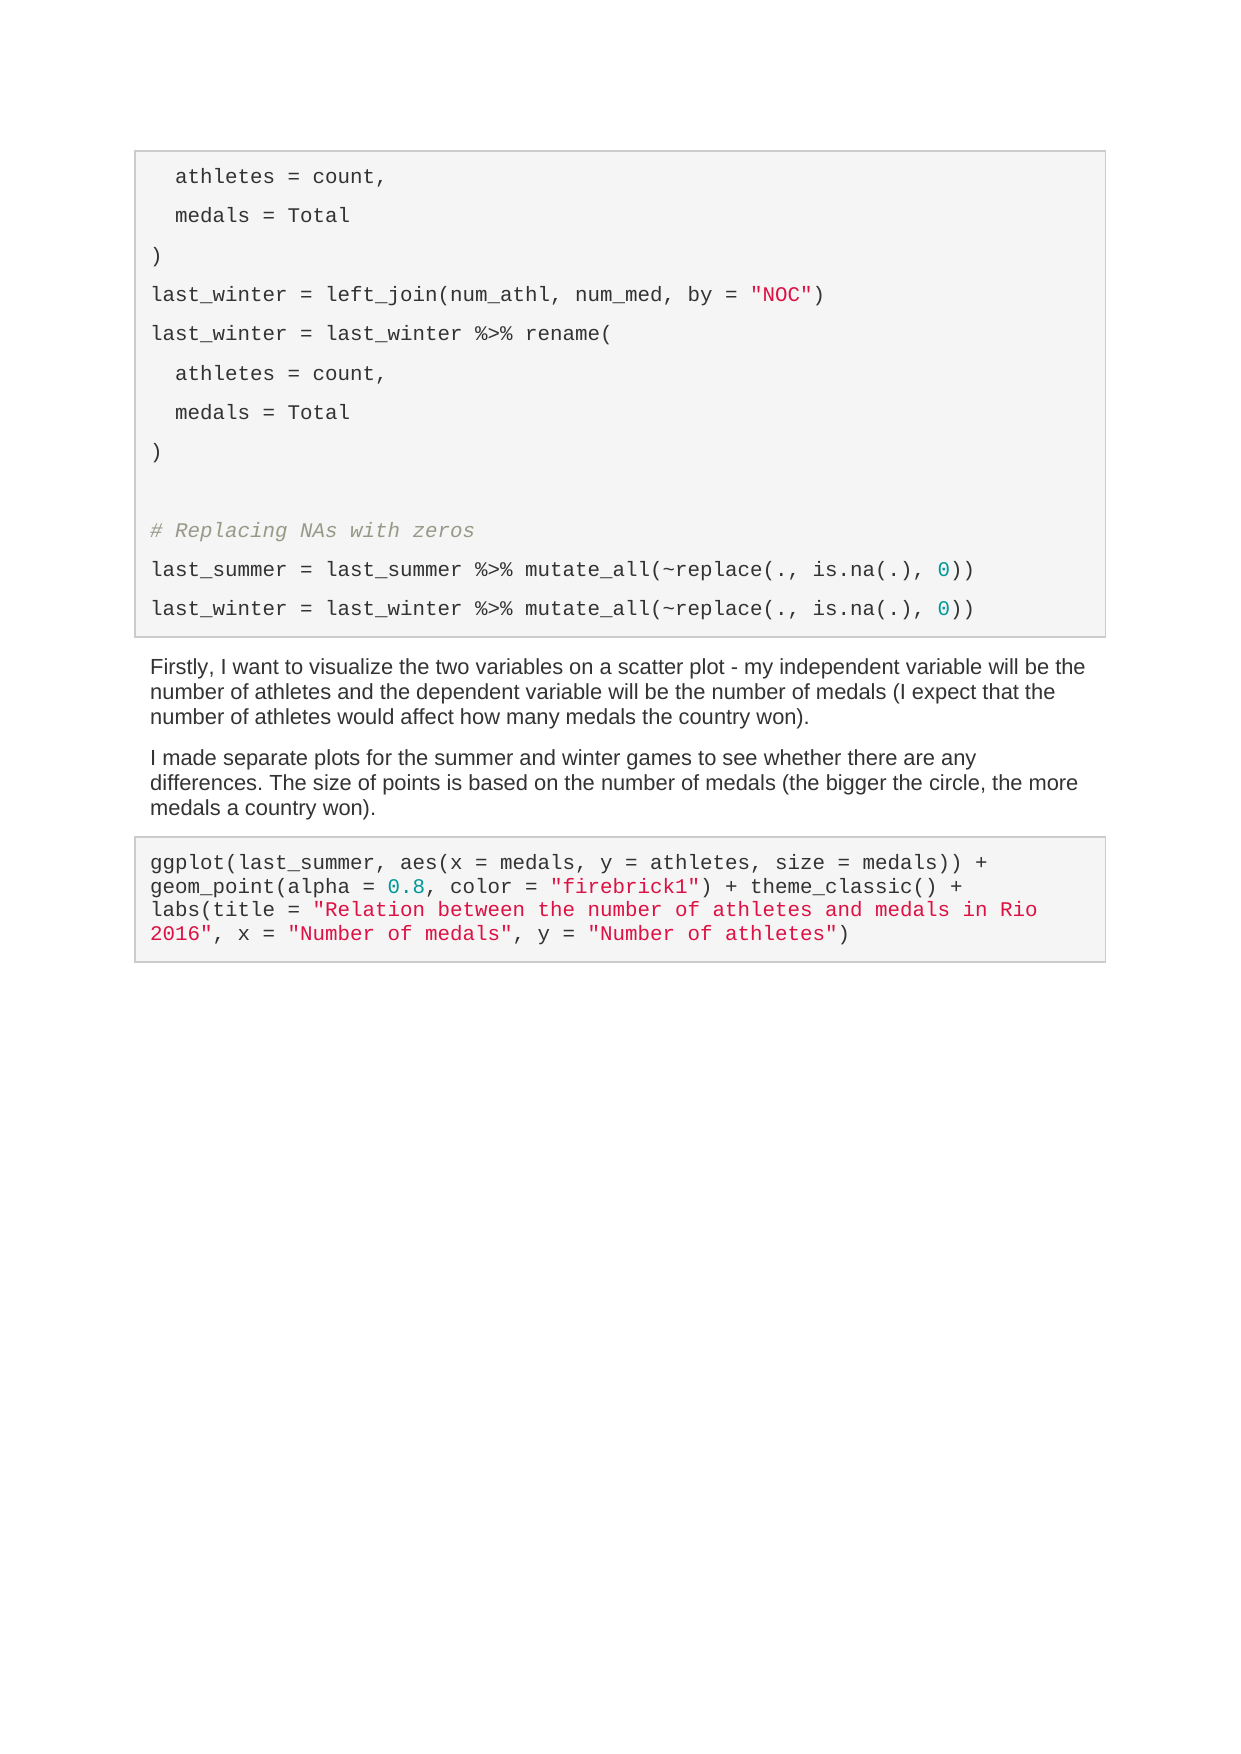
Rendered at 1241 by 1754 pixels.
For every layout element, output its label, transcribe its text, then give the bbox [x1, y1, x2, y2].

text # Replacing NAs with zeros [136, 503, 1105, 543]
text I made separate plots for the summer and winter games to see whether there are any differences. The size of points is based on the number of medals (the bigger the circle, the more medals a country won). [150, 745, 1090, 820]
text last_winter = last_winter %>% rename( [136, 307, 1105, 346]
text athletes = count, [136, 152, 1105, 189]
text ) [136, 228, 1105, 268]
text last_summer = last_summer %>% mutate_all(~replace(., is.na(.), 0)) [136, 543, 1105, 582]
text last_winter = left_join(num_athl, num_med, by = "NOC") [136, 268, 1105, 307]
text Firstly, I want to visualize the two variables on a scatter plot - my independent variable will be the number of athletes and the dependent variable will be the number of medals (I expect that the number of athletes would affect how many medals the country won). [150, 653, 1090, 729]
text athletes = count, [136, 346, 1105, 386]
text medals = Total [136, 189, 1105, 228]
text medals = Total [136, 386, 1105, 425]
text last_winter = last_winter %>% mutate_all(~replace(., is.na(.), 0)) [136, 582, 1105, 636]
text ) [136, 425, 1105, 464]
text ggplot(last_summer, aes(x = medals, y = athletes, size = medals)) + geom_point(alpha = 0.8, color = "firebrick1") + theme_classic() + labs(title = "Relation between the number of athletes and medals in Rio 2016", x = "Number of medals", y = "Number of athletes") [136, 838, 1105, 961]
